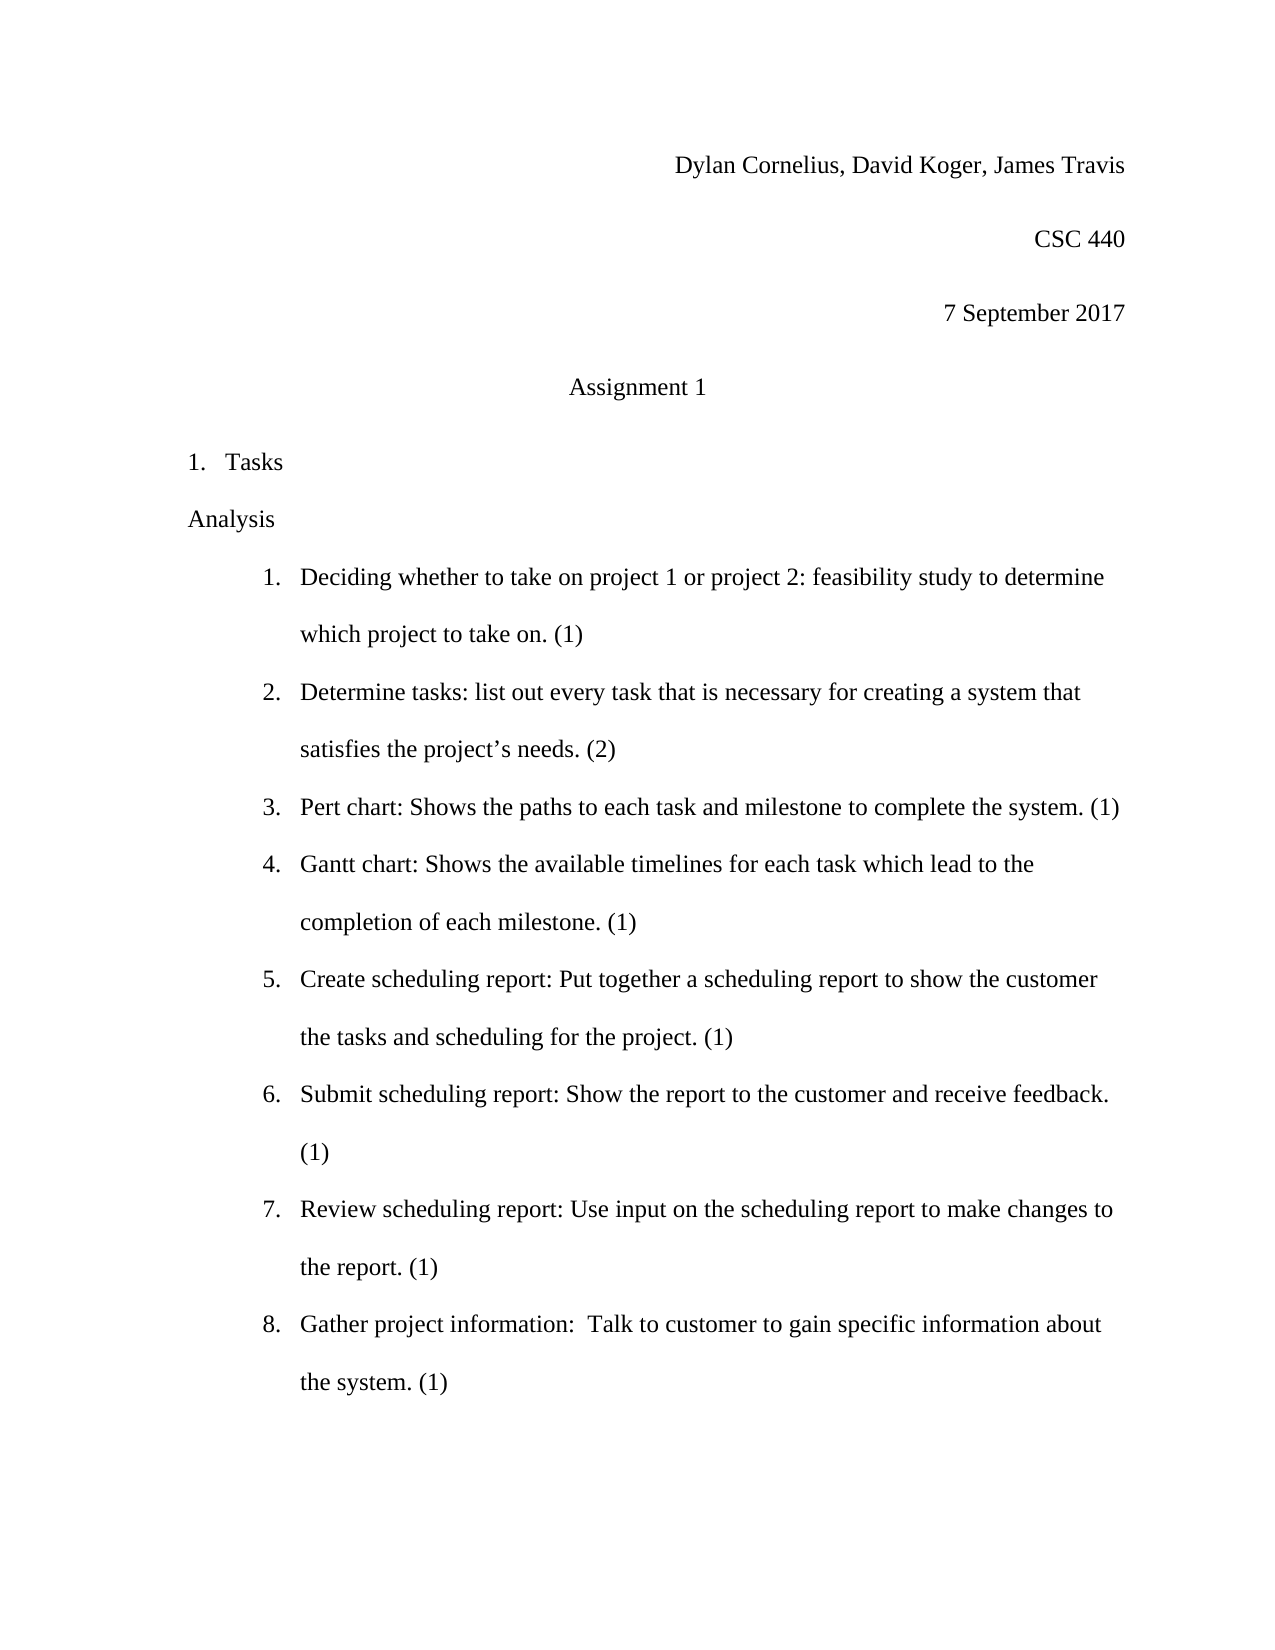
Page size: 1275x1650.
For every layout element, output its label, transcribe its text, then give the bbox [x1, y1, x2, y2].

list Review scheduling report: Use input on the scheduling report to make changes to the report. (1) [262, 1194, 1125, 1280]
text 7 September 2017 [150, 298, 1125, 327]
list Deciding whether to take on project 1 or project 2: feasibility study to determine which project to take on. (1) [262, 562, 1125, 648]
text Assignment 1 [150, 372, 1125, 401]
text Dylan Cornelius, David Koger, James Travis [150, 150, 1125, 179]
list Tasks [187, 447, 1125, 475]
list Submit scheduling report: Show the report to the customer and receive feedback. (1) [262, 1079, 1125, 1165]
list Gantt chart: Shows the available timelines for each task which lead to the completion of each milestone. (1) [262, 849, 1125, 935]
text CSC 440 [150, 224, 1125, 253]
list Determine tasks: list out every task that is necessary for creating a system that satisfies the project’s needs. (2) [262, 677, 1125, 763]
list Gather project information: Talk to customer to gain specific information about the system. (1) [262, 1309, 1125, 1395]
list Pert chart: Shows the paths to each task and milestone to complete the system. (1) [262, 792, 1125, 820]
list Create scheduling report: Put together a scheduling report to show the customer the tasks and scheduling for the project. (1) [262, 964, 1125, 1050]
